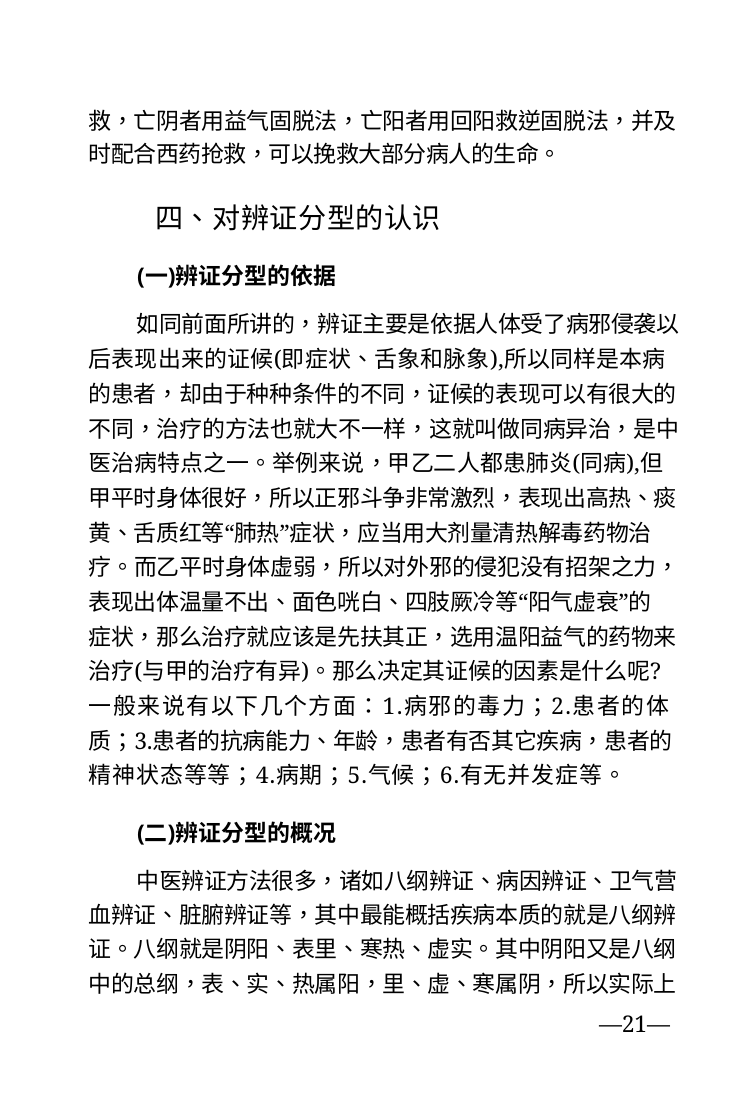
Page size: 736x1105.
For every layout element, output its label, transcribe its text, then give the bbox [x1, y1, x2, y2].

text (二)辨证分型的概况 [137, 819, 680, 847]
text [88, 865, 678, 999]
text 如同前面所讲的，辨证主要是依据人体受了病邪侵袭以 后表现出来的证候(即症状、舌象和脉象),所以同样是本病 的患者，却由于种种条件的不同，证候的表现可以有很大的 不同，治疗的方法也就大不一样，这就叫做同病异治，是中 医治病特点之一。举例来说，甲乙二人都患肺炎(同病),但 甲平时身体很好，所以正邪斗争非常激烈，表现出高热、痰 黄、舌质红等“肺热”症状，应当用大剂量清热解毒药物治 疗。而乙平时身体虚弱，所以对外邪的侵犯没有招架之力， 表现出体温量不出、面色咣白、四肢厥冷等“阳气虚衰”的 症状，那么治疗就应该是先扶其正，选用温阳益气的药物来 治疗(与甲的治疗有异)。那么决定其证候的因素是什么呢? 一般来说有以下几个方面：1.病邪的毒力；2.患者的体 质；3.患者的抗病能力、年龄，患者有否其它疾病，患者的 精神状态等等；4.病期；5.气候；6.有无并发症等。 [88, 308, 680, 791]
text 救，亡阴者用益气固脱法，亡阳者用回阳救逆固脱法，并及 时配合西药抢救，可以挽救大部分病人的生命。 [88, 105, 677, 169]
text (一)辨证分型的依据 [137, 262, 680, 291]
text 四、对辨证分型的认识 [155, 199, 680, 236]
